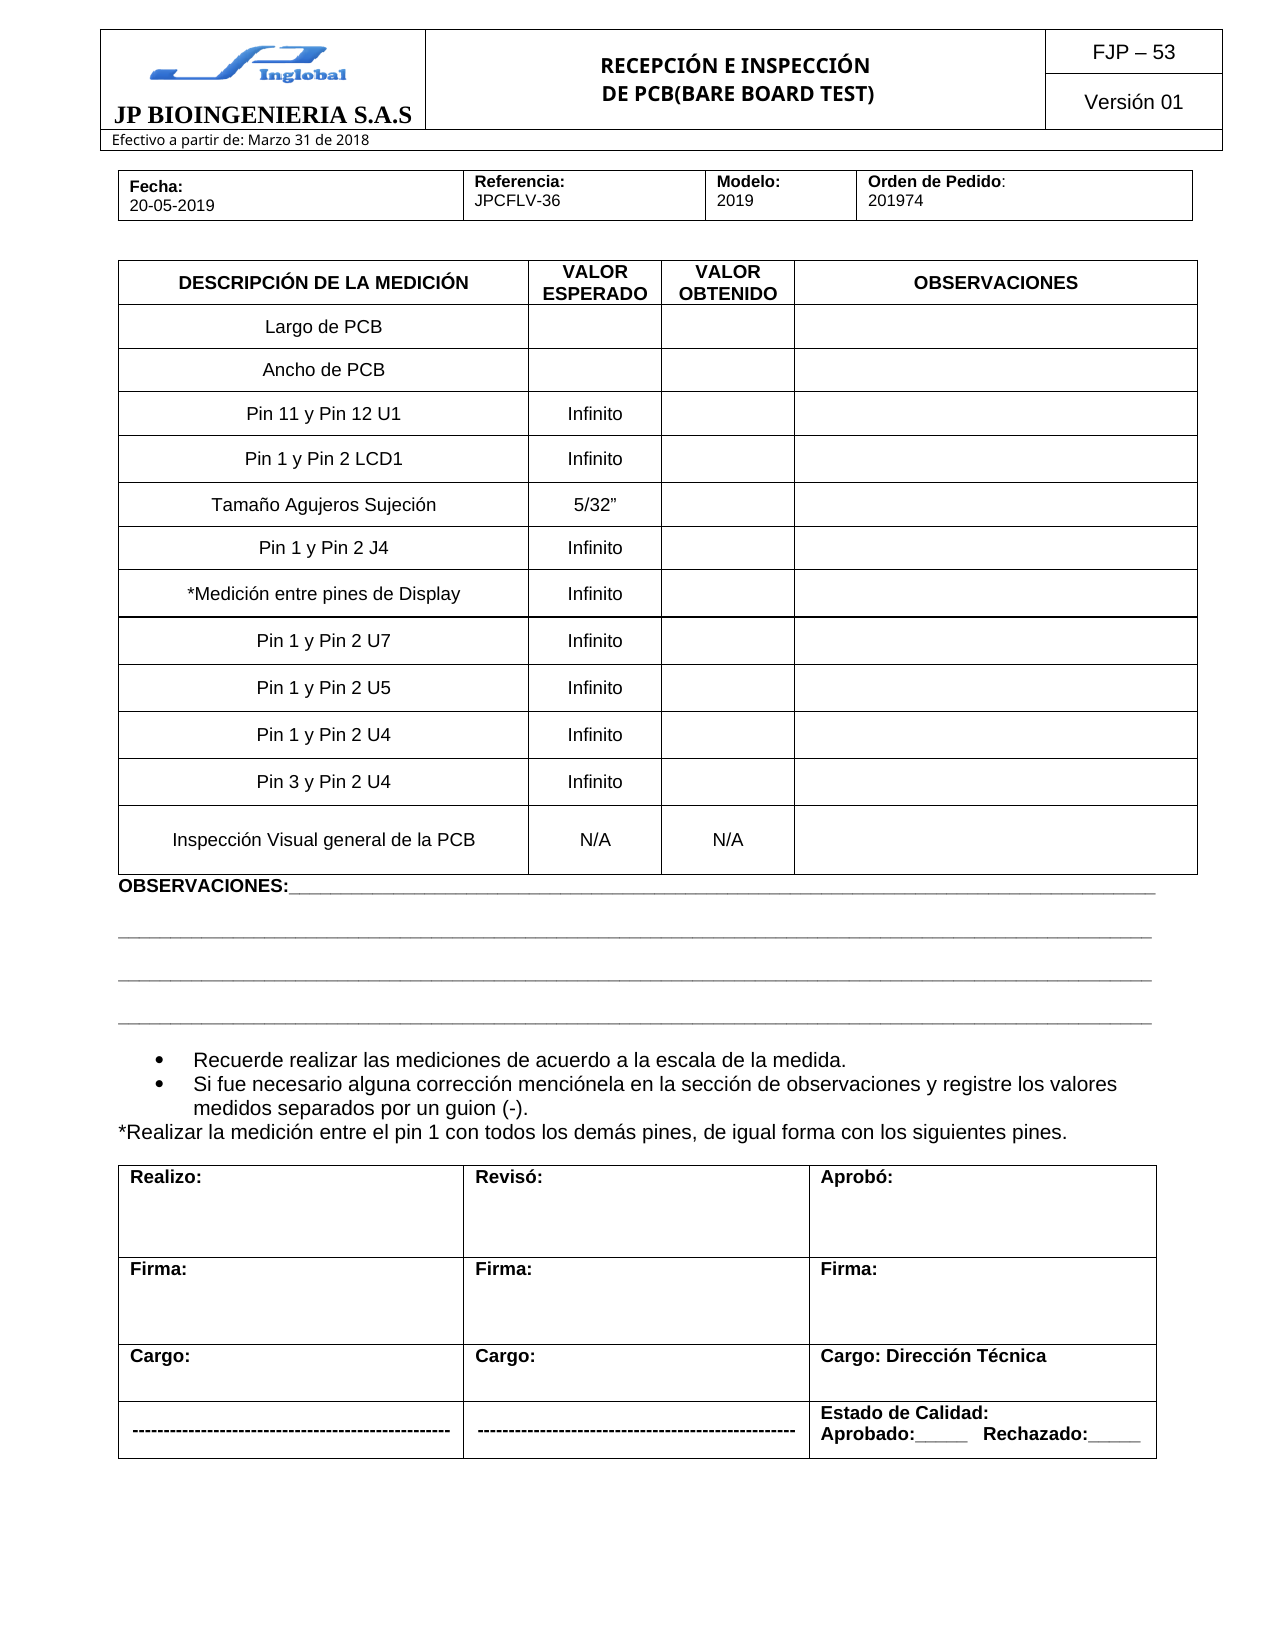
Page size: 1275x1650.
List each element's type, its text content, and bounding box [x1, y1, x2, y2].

table_cell Tamaño Agujeros Sujeción [119, 483, 528, 526]
table_cell Pin 3 y Pin 2 U4 [119, 759, 528, 805]
table_cell --------------------------------------------------- [464, 1402, 809, 1457]
list Recuerde realizar las mediciones de acuerdo a la escala de la medida. [156, 1048, 1157, 1072]
table_cell [662, 436, 794, 482]
table_cell Pin 1 y Pin 2 U5 [119, 665, 528, 711]
table_cell [662, 759, 794, 805]
table_cell [795, 305, 1197, 348]
table_cell Infinito [529, 527, 661, 569]
table_cell N/A [529, 806, 661, 874]
table_cell [795, 483, 1197, 526]
table_cell Pin 1 y Pin 2 U7 [119, 618, 528, 663]
table_cell Infinito [529, 570, 661, 616]
picture [146, 42, 352, 85]
table_cell [662, 570, 794, 616]
table_cell Cargo: [464, 1345, 809, 1401]
table_header VALOR OBTENIDO [662, 261, 794, 304]
table_cell [662, 305, 794, 348]
table_header Fecha: 20-05-2019 [119, 171, 463, 220]
table_cell [795, 712, 1197, 758]
table_cell Infinito [529, 759, 661, 805]
table_cell Firma: [119, 1258, 463, 1344]
table_cell Pin 1 y Pin 2 LCD1 [119, 436, 528, 482]
table_cell [795, 570, 1197, 616]
text *Realizar la medición entre el pin 1 con todos los demás pines, de igual forma con los siguientes pines. [118, 1120, 1157, 1144]
table_cell Infinito [529, 436, 661, 482]
table_header OBSERVACIONES [795, 261, 1197, 304]
table_header Referencia: JPCFLV-36 [464, 171, 705, 220]
text OBSERVACIONES:____________________________________________________________________________________________________________________________________________________________________________________________________________________________________________________________________________________________________________________________________________________________________________________________ [118, 875, 1157, 1026]
table_cell [529, 349, 661, 391]
table_cell Firma: [464, 1258, 809, 1344]
list Si fue necesario alguna corrección menciónela en la sección de observaciones y registre los valores medidos separados por un guion (-). [156, 1072, 1157, 1120]
table_cell Ancho de PCB [119, 349, 528, 391]
table_cell Firma: [810, 1258, 1156, 1344]
table_cell Pin 11 y Pin 12 U1 [119, 392, 528, 435]
table_cell [529, 305, 661, 348]
table_cell [795, 618, 1197, 663]
table_cell [795, 665, 1197, 711]
table_header Aprobó: [810, 1166, 1156, 1257]
table_cell Inspección Visual general de la PCB [119, 806, 528, 874]
table_header Modelo: 2019 [706, 171, 856, 220]
table_header Realizo: [119, 1166, 463, 1257]
table_cell [795, 392, 1197, 435]
table_cell Largo de PCB [119, 305, 528, 348]
table_cell --------------------------------------------------- [119, 1402, 463, 1457]
table_cell Cargo: Dirección Técnica [810, 1345, 1156, 1401]
table_header Revisó: [464, 1166, 809, 1257]
table_cell [662, 349, 794, 391]
table_header DESCRIPCIÓN DE LA MEDICIÓN [119, 261, 528, 304]
table_cell N/A [662, 806, 794, 874]
table_cell [795, 349, 1197, 391]
table_cell Cargo: [119, 1345, 463, 1401]
table_cell [662, 527, 794, 569]
table_cell *Medición entre pines de Display [119, 570, 528, 616]
table_cell [795, 806, 1197, 874]
table_cell [662, 618, 794, 663]
table_cell Pin 1 y Pin 2 J4 [119, 527, 528, 569]
table_cell Infinito [529, 665, 661, 711]
table_header VALOR ESPERADO [529, 261, 661, 304]
table_cell 5/32” [529, 483, 661, 526]
table_cell Estado de Calidad: Aprobado:_____ Rechazado:_____ [810, 1402, 1156, 1457]
table_cell [662, 483, 794, 526]
table_cell [795, 436, 1197, 482]
table_cell [795, 527, 1197, 569]
table_cell Pin 1 y Pin 2 U4 [119, 712, 528, 758]
table_header Orden de Pedido: 201974 [857, 171, 1192, 220]
table_cell [662, 392, 794, 435]
table_cell [662, 712, 794, 758]
table_cell Infinito [529, 712, 661, 758]
table_cell [795, 759, 1197, 805]
table_cell [662, 665, 794, 711]
table_cell Infinito [529, 392, 661, 435]
table_cell Infinito [529, 618, 661, 663]
